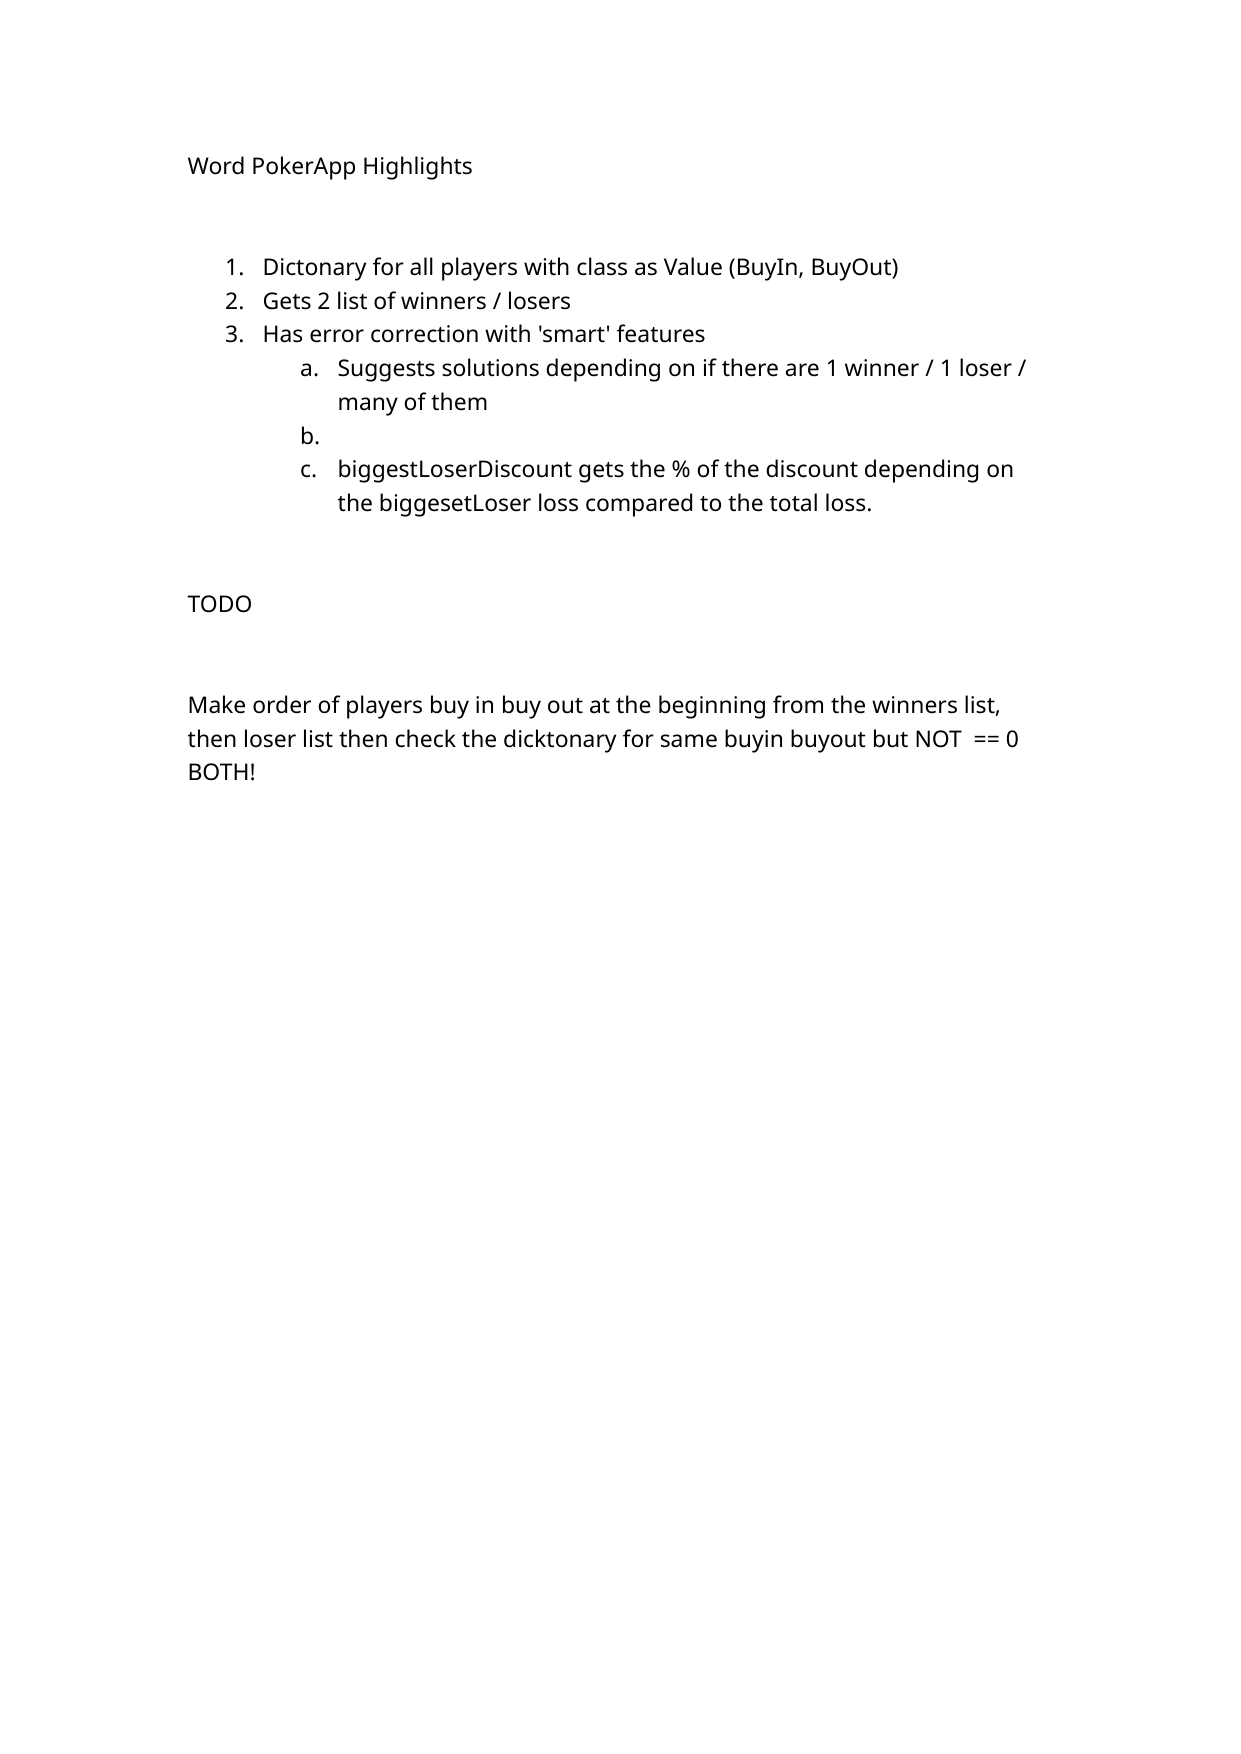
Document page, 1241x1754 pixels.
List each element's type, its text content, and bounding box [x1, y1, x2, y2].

text Word PokerApp Highlights [187, 150, 1053, 181]
text Make order of players buy in buy out at the beginning from the winners list, then loser list then check the dicktonary for same buyin buyout but NOT == 0 BOTH! [187, 689, 1053, 787]
list Gets 2 list of winners / losers [225, 284, 1053, 316]
list biggestLoserDiscount gets the % of the discount depending on the biggesetLoser loss compared to the total loss. [300, 453, 1053, 518]
text TODO [187, 588, 1053, 619]
list Has error correction with 'smart' features [225, 318, 1053, 349]
list Suggests solutions depending on if there are 1 winner / 1 loser / many of them [300, 352, 1053, 417]
list Dictonary for all players with class as Value (BuyIn, BuyOut) [225, 251, 1053, 282]
